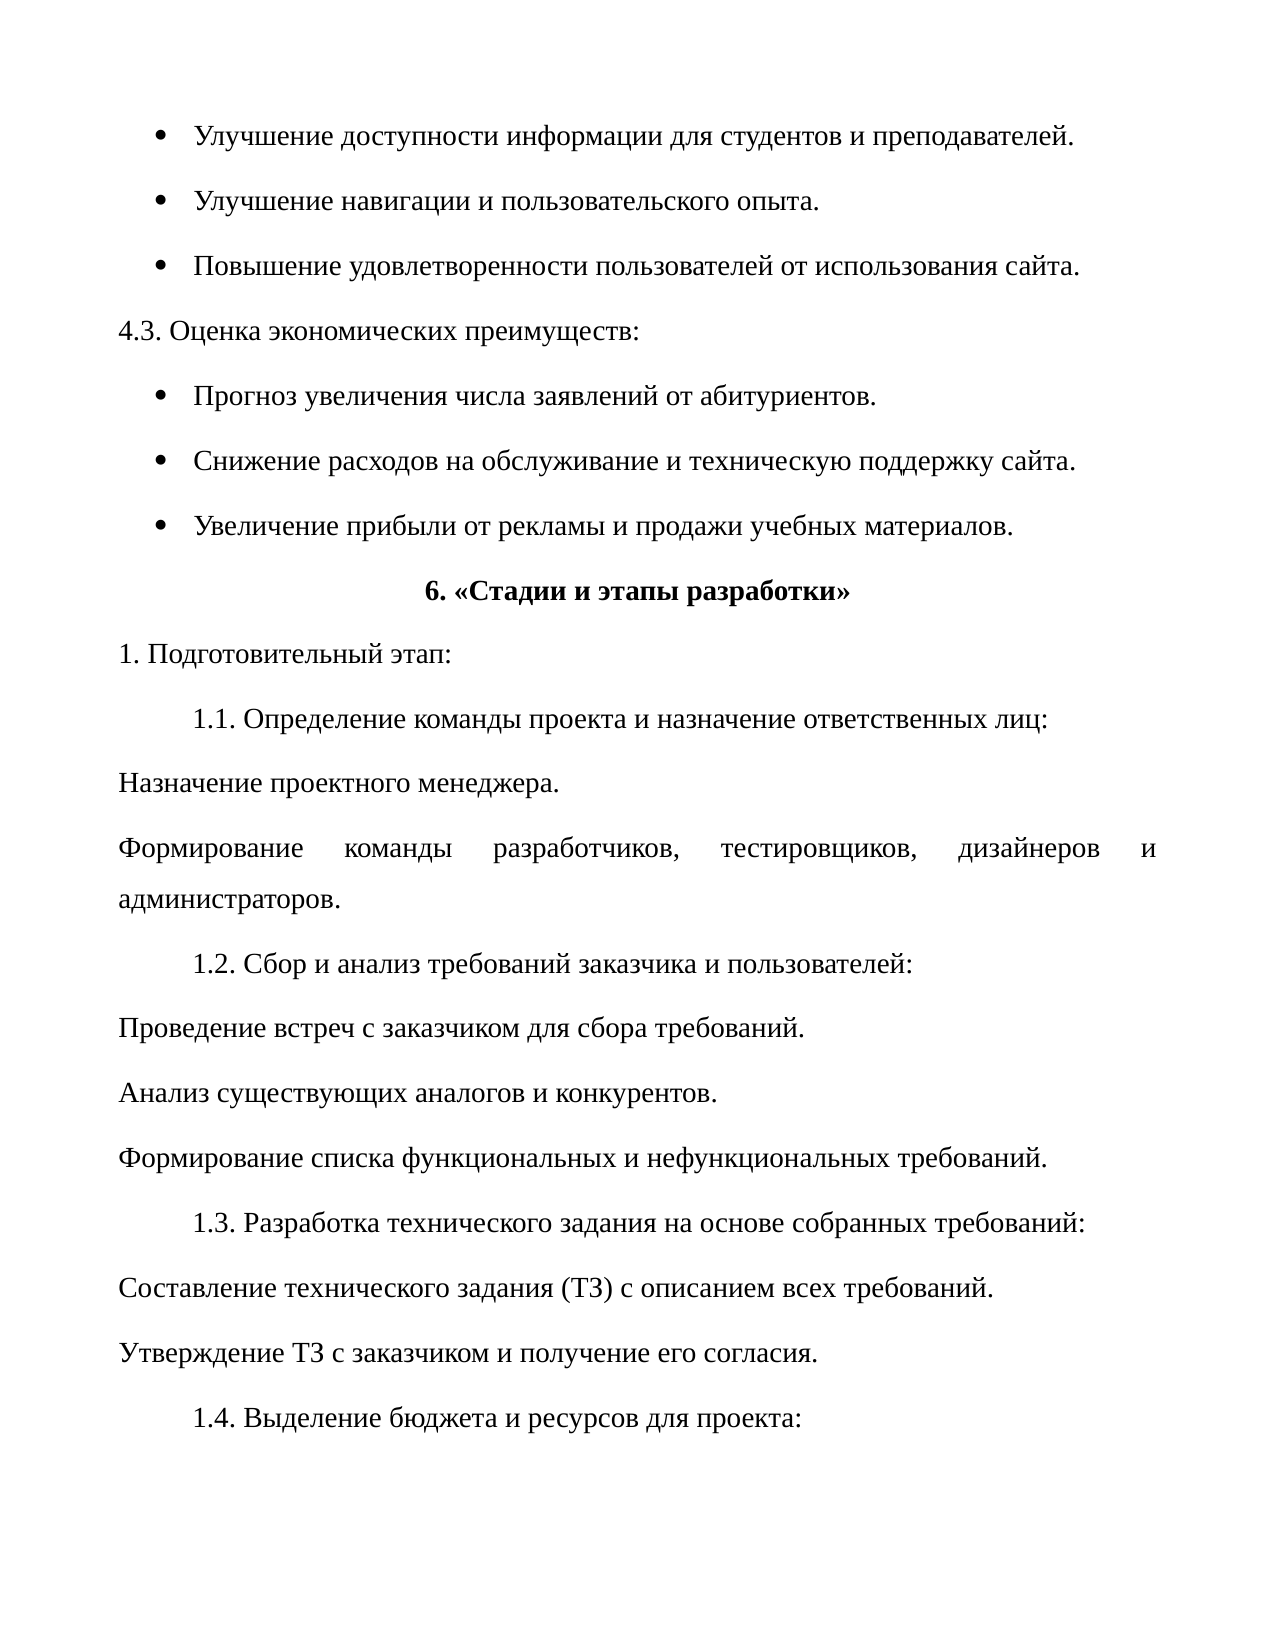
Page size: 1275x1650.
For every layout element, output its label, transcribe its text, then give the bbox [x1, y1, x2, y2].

list Увеличение прибыли от рекламы и продажи учебных материалов. [156, 508, 1157, 542]
text 1.3. Разработка технического задания на основе собранных требований: [118, 1205, 1157, 1239]
text Анализ существующих аналогов и конкурентов. [118, 1076, 1157, 1109]
text Утверждение ТЗ с заказчиком и получение его согласия. [118, 1335, 1157, 1369]
list Повышение удовлетворенности пользователей от использования сайта. [156, 248, 1157, 282]
list Снижение расходов на обслуживание и техническую поддержку сайта. [156, 443, 1157, 477]
text 1.2. Сбор и анализ требований заказчика и пользователей: [118, 946, 1157, 979]
list Улучшение доступности информации для студентов и преподавателей. [156, 118, 1157, 152]
text Формирование списка функциональных и нефункциональных требований. [118, 1140, 1157, 1174]
text 1.4. Выделение бюджета и ресурсов для проекта: [118, 1400, 1157, 1433]
subtitle 6. «Стадии и этапы разработки» [118, 573, 1157, 607]
text Назначение проектного менеджера. [118, 766, 1157, 799]
text 4.3. Оценка экономических преимуществ: [118, 313, 1157, 347]
list Улучшение навигации и пользовательского опыта. [156, 183, 1157, 217]
text 1.1. Определение команды проекта и назначение ответственных лиц: [118, 701, 1157, 734]
text Формирование команды разработчиков, тестировщиков, дизайнеров и администраторов. [118, 831, 1157, 914]
list Прогноз увеличения числа заявлений от абитуриентов. [156, 378, 1157, 412]
text Проведение встреч с заказчиком для сбора требований. [118, 1011, 1157, 1044]
text 1. Подготовительный этап: [118, 636, 1157, 669]
text Составление технического задания (ТЗ) с описанием всех требований. [118, 1270, 1157, 1304]
